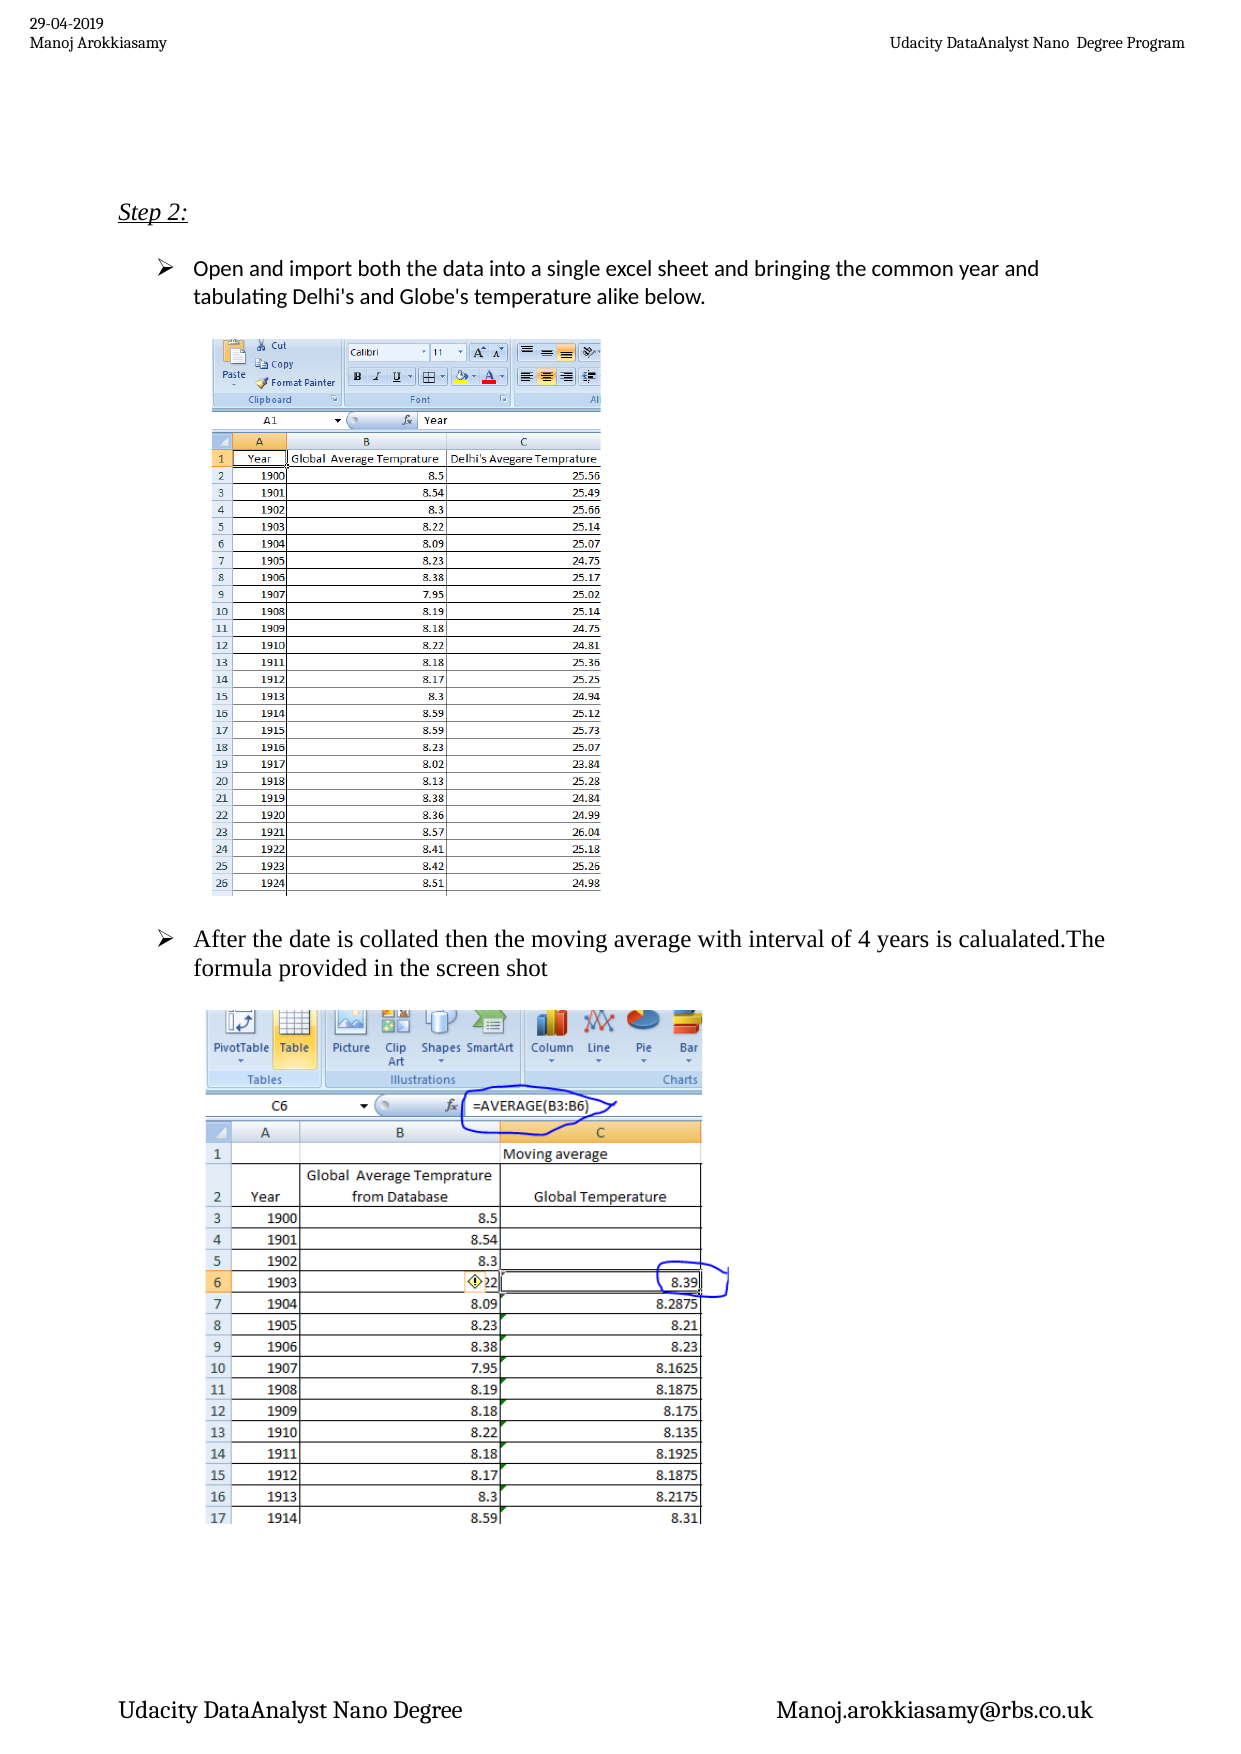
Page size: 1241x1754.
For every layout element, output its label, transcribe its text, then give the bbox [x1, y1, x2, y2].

text Step 2: [118, 197, 1122, 226]
list After the date is collated then the moving average with interval of 4 years is calualated.The formula provided in the screen shot [156, 924, 1122, 982]
list Open and import both the data into a single excel sheet and bringing the common year and tabulating Delhi's and Globe's temperature alike below. [156, 254, 1122, 310]
picture [211, 339, 601, 896]
picture [205, 1010, 729, 1524]
